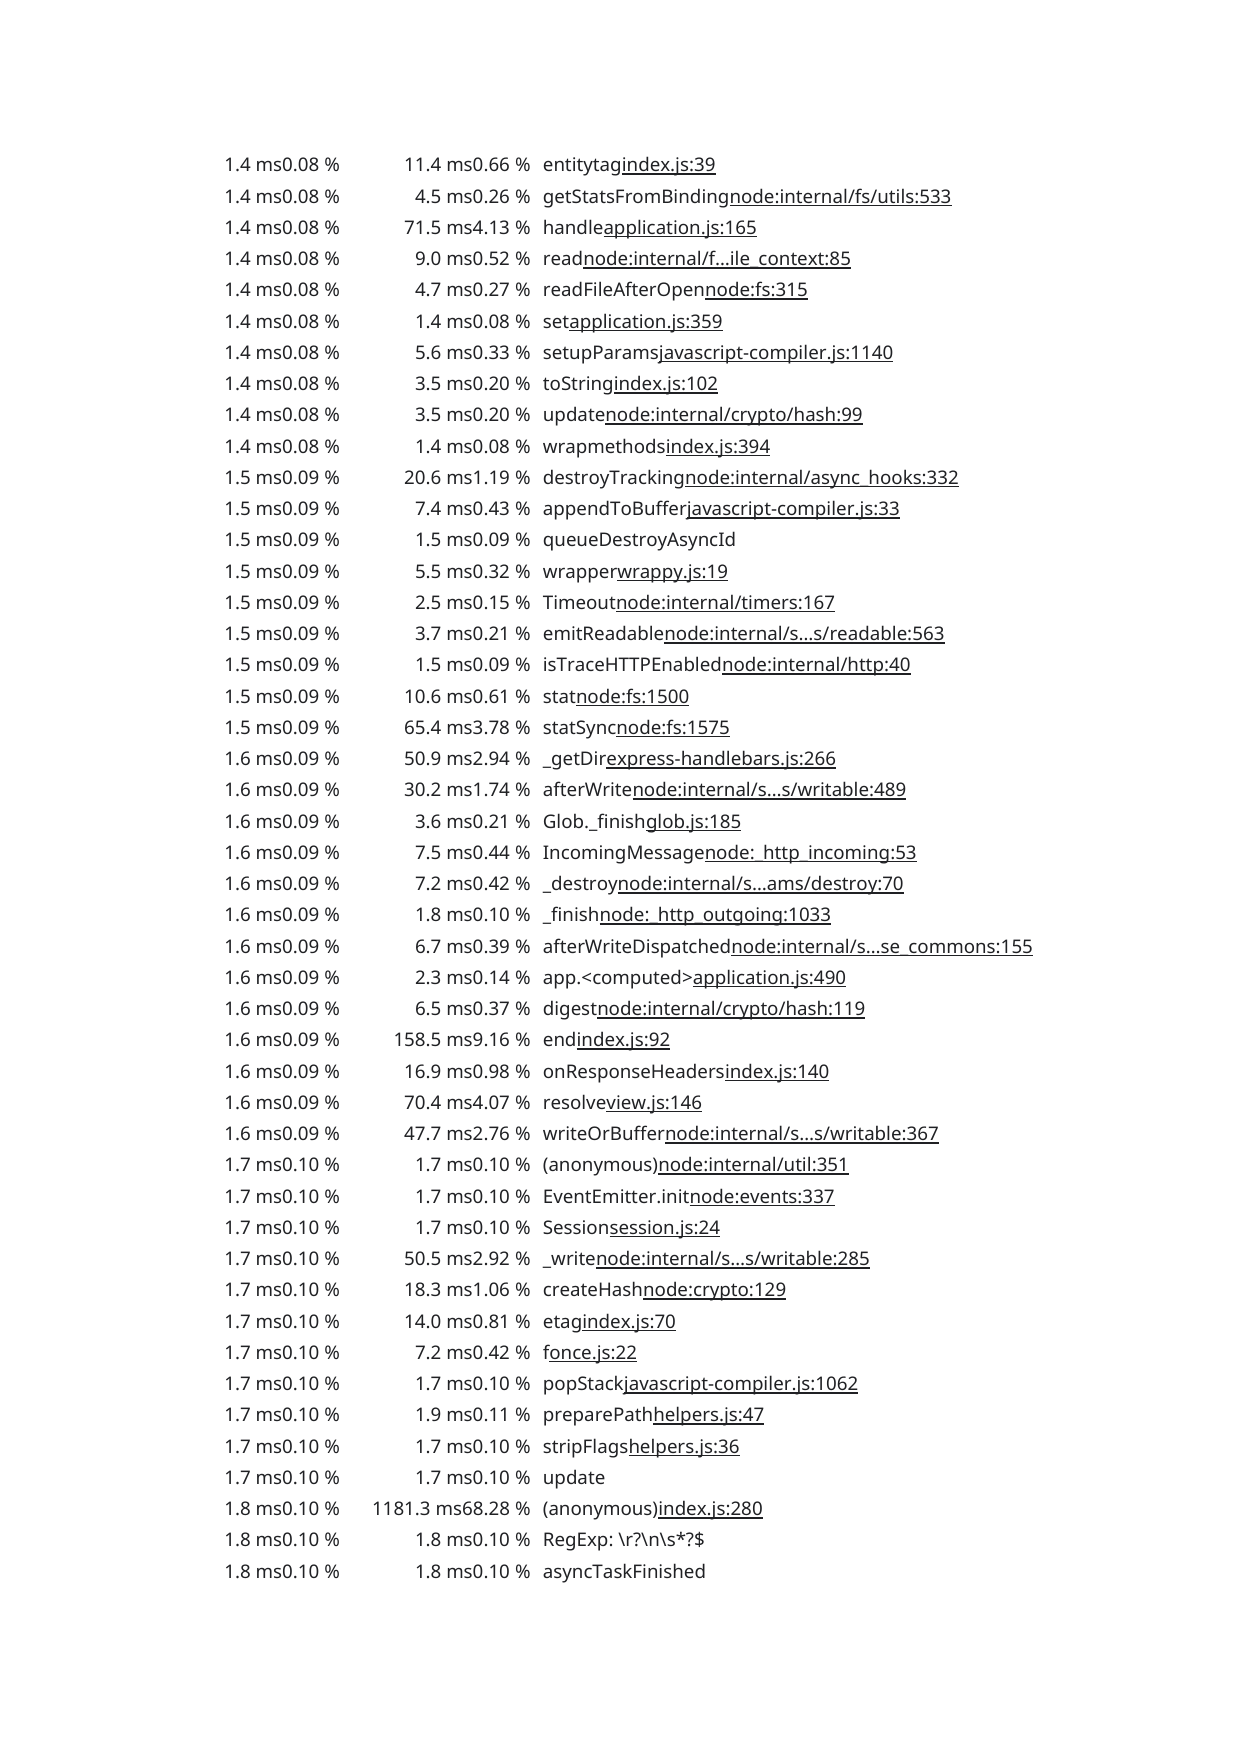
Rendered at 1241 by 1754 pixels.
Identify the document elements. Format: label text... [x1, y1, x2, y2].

table_cell statnode:fs:1500 [536, 679, 1240, 710]
table_cell 3.5 ms0.20 % [346, 398, 536, 429]
table_cell 1.7 ms0.10 % [346, 1210, 536, 1241]
table_cell 1.6 ms0.09 % [177, 1054, 346, 1085]
table_cell 1.6 ms0.09 % [177, 1116, 346, 1148]
table_cell 1.5 ms0.09 % [177, 523, 346, 554]
table_cell 1.7 ms0.10 % [346, 1148, 536, 1179]
table_cell 1.7 ms0.10 % [177, 1241, 346, 1273]
table_cell 1.6 ms0.09 % [177, 991, 346, 1023]
table_cell IncomingMessagenode:_http_incoming:53 [536, 835, 1240, 866]
table_cell 1.4 ms0.08 % [177, 210, 346, 241]
table_cell isTraceHTTPEnablednode:internal/http:40 [536, 648, 1240, 679]
table_cell 16.9 ms0.98 % [346, 1054, 536, 1085]
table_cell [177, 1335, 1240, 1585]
table_cell _getDirexpress-handlebars.js:266 [536, 741, 1240, 773]
table_cell digestnode:internal/crypto/hash:119 [536, 991, 1240, 1023]
table_cell 3.5 ms0.20 % [346, 366, 536, 398]
table_cell 50.9 ms2.94 % [346, 741, 536, 773]
table_cell 1.6 ms0.09 % [177, 1085, 346, 1116]
table_cell 30.2 ms1.74 % [346, 773, 536, 804]
table_cell 1.5 ms0.09 % [177, 554, 346, 585]
table_cell 1.4 ms0.08 % [177, 241, 346, 273]
table_cell Glob._finishglob.js:185 [536, 804, 1240, 835]
table_cell 1.7 ms0.10 % [177, 1304, 346, 1335]
table_cell 1.5 ms0.09 % [177, 460, 346, 491]
table_cell endindex.js:92 [536, 1023, 1240, 1054]
table_cell 1.4 ms0.08 % [177, 335, 346, 366]
table_cell 11.4 ms0.66 % [346, 148, 536, 179]
table_cell _finishnode:_http_outgoing:1033 [536, 898, 1240, 929]
table_cell handleapplication.js:165 [536, 210, 1240, 241]
table_cell 18.3 ms1.06 % [346, 1273, 536, 1304]
table_cell 1.4 ms0.08 % [177, 304, 346, 335]
table_cell 1.6 ms0.09 % [177, 866, 346, 898]
table_cell afterWritenode:internal/s…s/writable:489 [536, 773, 1240, 804]
table_cell 1.4 ms0.08 % [177, 148, 346, 179]
table_cell 1.7 ms0.10 % [177, 1273, 346, 1304]
table_cell destroyTrackingnode:internal/async_hooks:332 [536, 460, 1240, 491]
table_cell 1.4 ms0.08 % [346, 429, 536, 460]
table_cell 1.6 ms0.09 % [177, 929, 346, 960]
table_cell 1.6 ms0.09 % [177, 835, 346, 866]
table_cell toStringindex.js:102 [536, 366, 1240, 398]
table_cell 3.6 ms0.21 % [346, 804, 536, 835]
table_cell 2.3 ms0.14 % [346, 960, 536, 991]
table_cell emitReadablenode:internal/s…s/readable:563 [536, 616, 1240, 648]
table_cell 9.0 ms0.52 % [346, 241, 536, 273]
table_cell 1.6 ms0.09 % [177, 960, 346, 991]
table_cell Sessionsession.js:24 [536, 1210, 1240, 1241]
table_cell 65.4 ms3.78 % [346, 710, 536, 741]
table_cell 1.5 ms0.09 % [346, 648, 536, 679]
table_cell 1.6 ms0.09 % [177, 1023, 346, 1054]
table_cell 1.5 ms0.09 % [177, 648, 346, 679]
table_cell 1.6 ms0.09 % [177, 804, 346, 835]
table_cell entitytagindex.js:39 [536, 148, 1240, 179]
table_cell 4.5 ms0.26 % [346, 179, 536, 210]
table_cell _writenode:internal/s…s/writable:285 [536, 1241, 1240, 1273]
table_cell 47.7 ms2.76 % [346, 1116, 536, 1148]
table_cell 1.7 ms0.10 % [177, 1179, 346, 1210]
table_cell 1.5 ms0.09 % [177, 710, 346, 741]
table_cell (anonymous)node:internal/util:351 [536, 1148, 1240, 1179]
table_cell 70.4 ms4.07 % [346, 1085, 536, 1116]
table_cell readnode:internal/f…ile_context:85 [536, 241, 1240, 273]
table_cell _destroynode:internal/s…ams/destroy:70 [536, 866, 1240, 898]
table_cell 1.5 ms0.09 % [346, 523, 536, 554]
table_cell 1.7 ms0.10 % [177, 1148, 346, 1179]
table_cell 1.6 ms0.09 % [177, 741, 346, 773]
table_cell setapplication.js:359 [536, 304, 1240, 335]
table_cell 158.5 ms9.16 % [346, 1023, 536, 1054]
table_cell statSyncnode:fs:1575 [536, 710, 1240, 741]
table_cell 4.7 ms0.27 % [346, 273, 536, 304]
table_cell 14.0 ms0.81 % [346, 1304, 536, 1335]
table_cell 1.5 ms0.09 % [177, 616, 346, 648]
table_cell 1.4 ms0.08 % [177, 429, 346, 460]
table_cell 1.5 ms0.09 % [177, 585, 346, 616]
table_cell appendToBufferjavascript-compiler.js:33 [536, 491, 1240, 523]
table_cell 1.6 ms0.09 % [177, 773, 346, 804]
table_cell queueDestroyAsyncId [536, 523, 1240, 554]
table_cell getStatsFromBindingnode:internal/fs/utils:533 [536, 179, 1240, 210]
table_cell setupParamsjavascript-compiler.js:1140 [536, 335, 1240, 366]
table_cell 1.4 ms0.08 % [177, 179, 346, 210]
table_cell Timeoutnode:internal/timers:167 [536, 585, 1240, 616]
table_cell 7.2 ms0.42 % [346, 866, 536, 898]
table_cell 1.4 ms0.08 % [346, 304, 536, 335]
table_cell app.<computed>application.js:490 [536, 960, 1240, 991]
table_cell 5.6 ms0.33 % [346, 335, 536, 366]
table_cell writeOrBuffernode:internal/s…s/writable:367 [536, 1116, 1240, 1148]
table_cell 10.6 ms0.61 % [346, 679, 536, 710]
table_cell 50.5 ms2.92 % [346, 1241, 536, 1273]
table_cell 3.7 ms0.21 % [346, 616, 536, 648]
table_cell 1.7 ms0.10 % [346, 1179, 536, 1210]
table_cell 1.4 ms0.08 % [177, 366, 346, 398]
table_cell updatenode:internal/crypto/hash:99 [536, 398, 1240, 429]
table_cell 5.5 ms0.32 % [346, 554, 536, 585]
table_cell 7.5 ms0.44 % [346, 835, 536, 866]
table_cell 7.4 ms0.43 % [346, 491, 536, 523]
table_cell 6.5 ms0.37 % [346, 991, 536, 1023]
table_cell createHashnode:crypto:129 [536, 1273, 1240, 1304]
table_cell 1.5 ms0.09 % [177, 491, 346, 523]
table_cell EventEmitter.initnode:events:337 [536, 1179, 1240, 1210]
table_cell 1.4 ms0.08 % [177, 273, 346, 304]
table_cell etagindex.js:70 [536, 1304, 1240, 1335]
table_cell readFileAfterOpennode:fs:315 [536, 273, 1240, 304]
table_cell 2.5 ms0.15 % [346, 585, 536, 616]
table_cell 1.6 ms0.09 % [177, 898, 346, 929]
table_cell afterWriteDispatchednode:internal/s…se_commons:155 [536, 929, 1240, 960]
table_cell 6.7 ms0.39 % [346, 929, 536, 960]
table_cell resolveview.js:146 [536, 1085, 1240, 1116]
table_cell 71.5 ms4.13 % [346, 210, 536, 241]
table_cell 20.6 ms1.19 % [346, 460, 536, 491]
table_cell 1.7 ms0.10 % [177, 1210, 346, 1241]
table_cell 1.5 ms0.09 % [177, 679, 346, 710]
table_cell wrapmethodsindex.js:394 [536, 429, 1240, 460]
table_cell wrapperwrappy.js:19 [536, 554, 1240, 585]
table_cell onResponseHeadersindex.js:140 [536, 1054, 1240, 1085]
table_cell 1.8 ms0.10 % [346, 898, 536, 929]
table_cell 1.4 ms0.08 % [177, 398, 346, 429]
